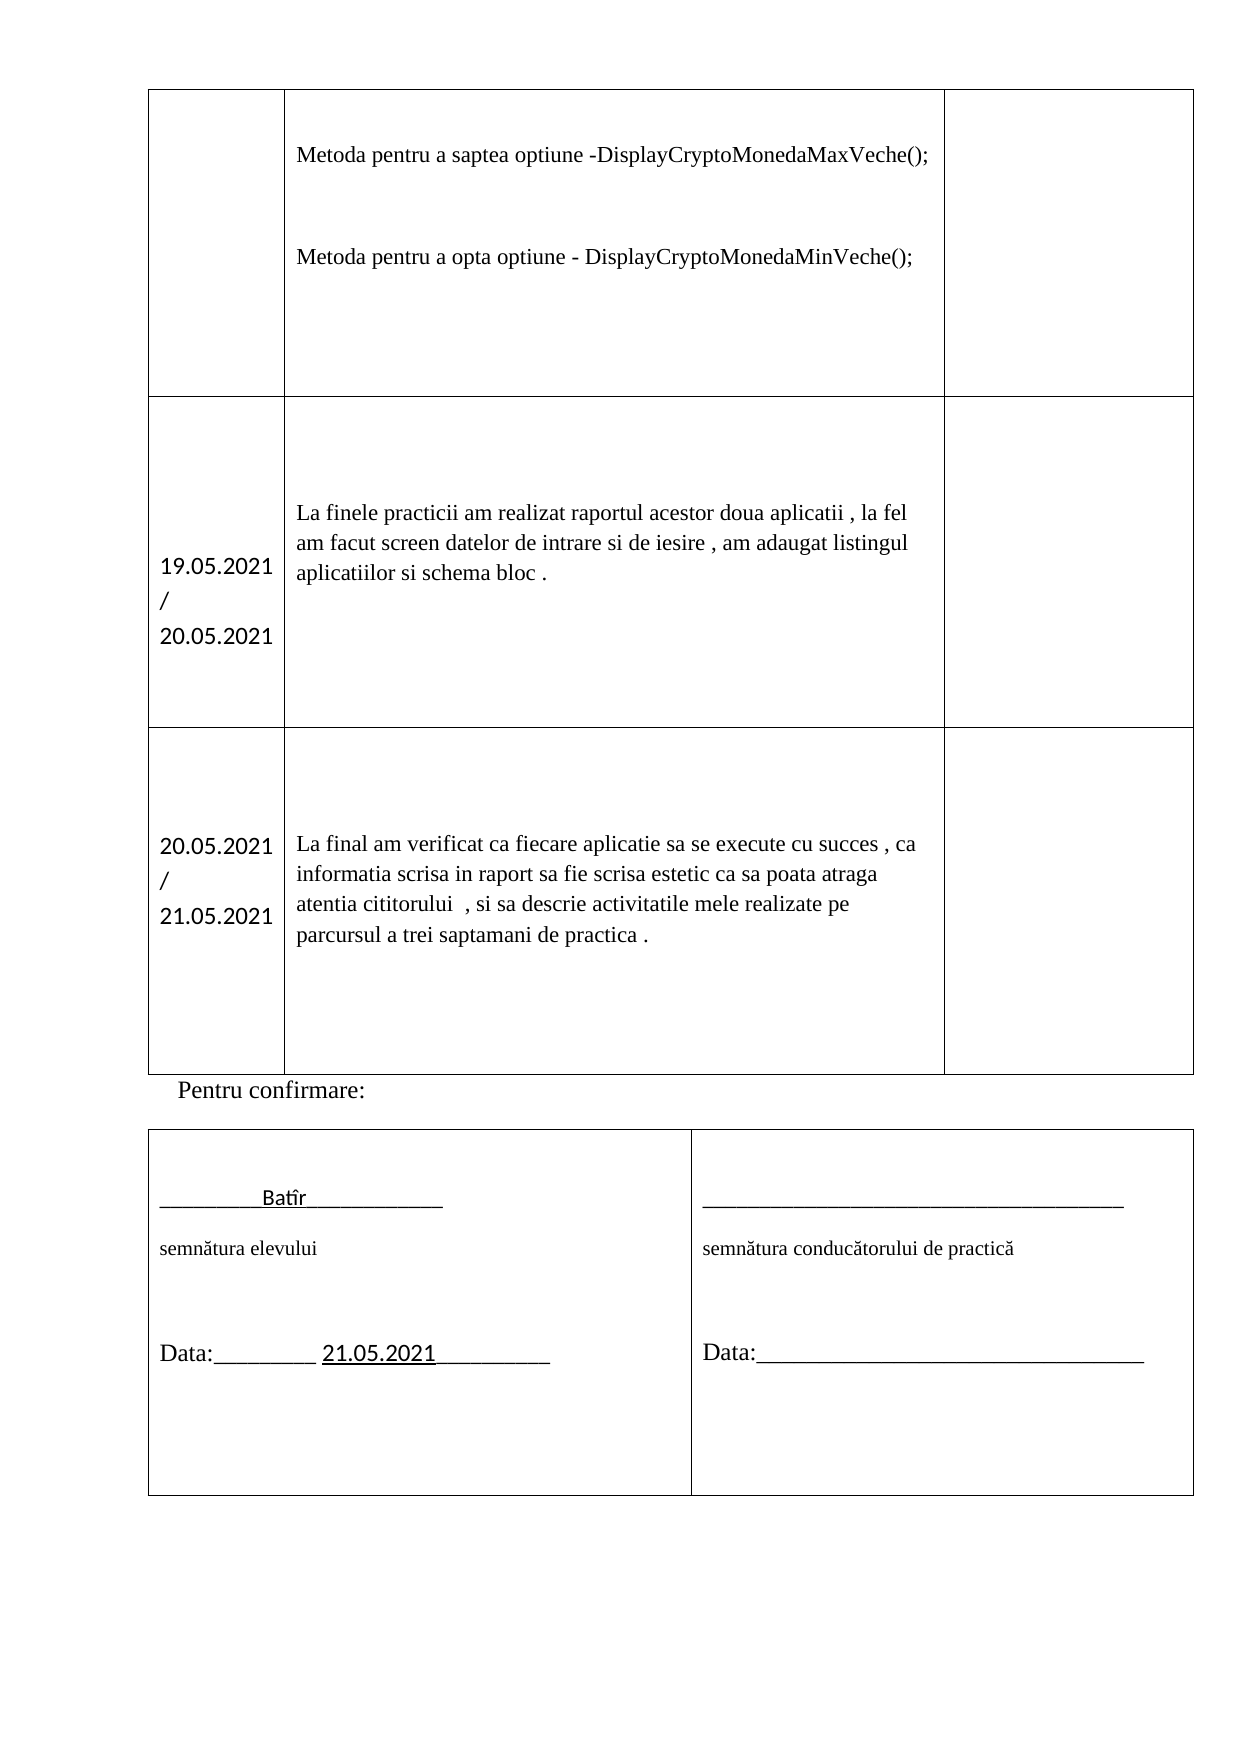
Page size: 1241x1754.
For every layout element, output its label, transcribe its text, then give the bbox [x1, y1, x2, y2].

table_cell [945, 90, 1193, 396]
table_cell [945, 397, 1193, 727]
table_cell [945, 728, 1193, 1074]
table_cell La finele practicii am realizat raportul acestor doua aplicatii , la fel am facut screen datelor de intrare si de iesire , am adaugat listingul aplicatiilor si schema bloc . [285, 397, 944, 727]
table_cell 20.05.2021 / 21.05.2021 [149, 728, 284, 1074]
text Pentru confirmare: [177, 1075, 1152, 1104]
table_header _________Batîr____________ semnătura elevului Data:_________ 21.05.2021__________ [149, 1130, 691, 1495]
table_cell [149, 90, 284, 396]
table_header _____________________________________ semnătura conducătorului de practică Data:_______________________________ [692, 1130, 1193, 1495]
table_cell La final am verificat ca fiecare aplicatie sa se execute cu succes , ca informatia scrisa in raport sa fie scrisa estetic ca sa poata atraga atentia cititorului , si sa descrie activitatile mele realizate pe parcursul a trei saptamani de practica . [285, 728, 944, 1074]
table_cell 19.05.2021 / 20.05.2021 [149, 397, 284, 727]
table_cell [285, 90, 944, 396]
